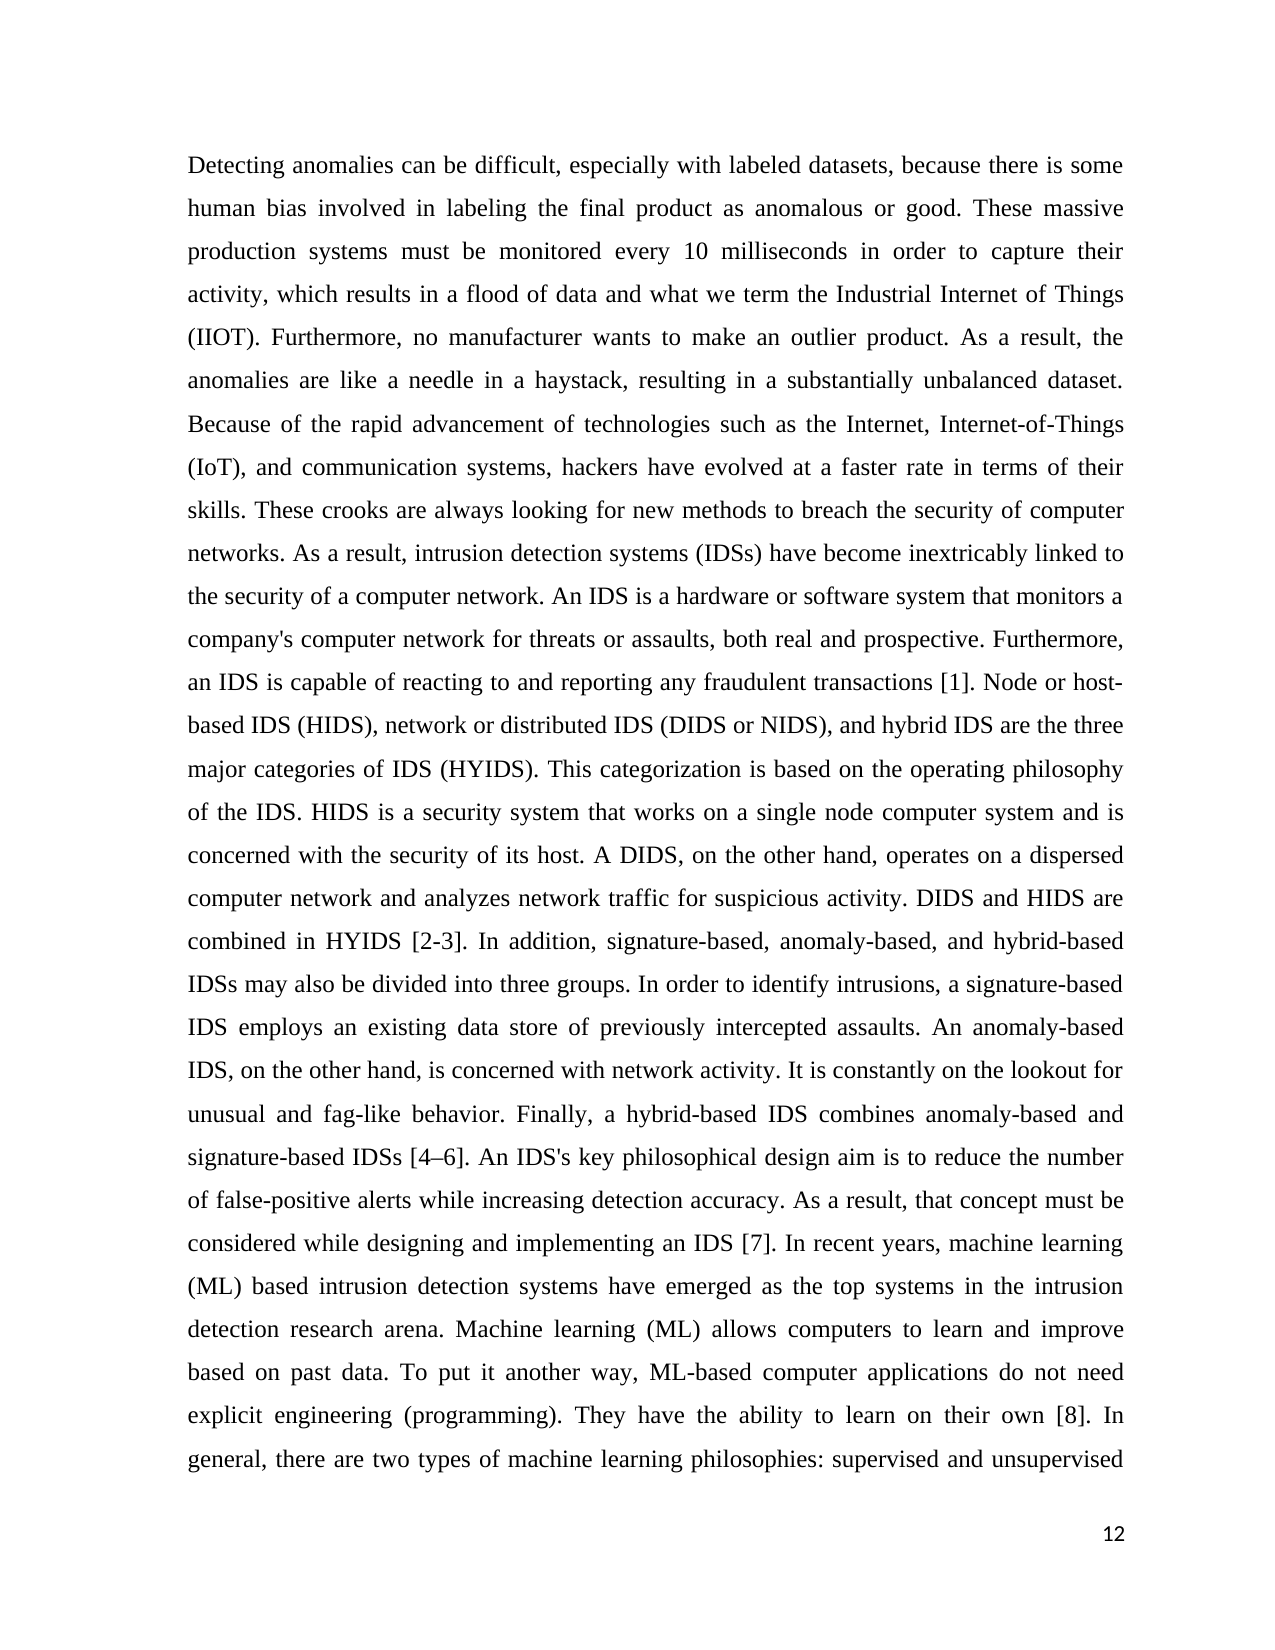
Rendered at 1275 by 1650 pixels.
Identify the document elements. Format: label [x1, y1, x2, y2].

text [187, 150, 1125, 1472]
